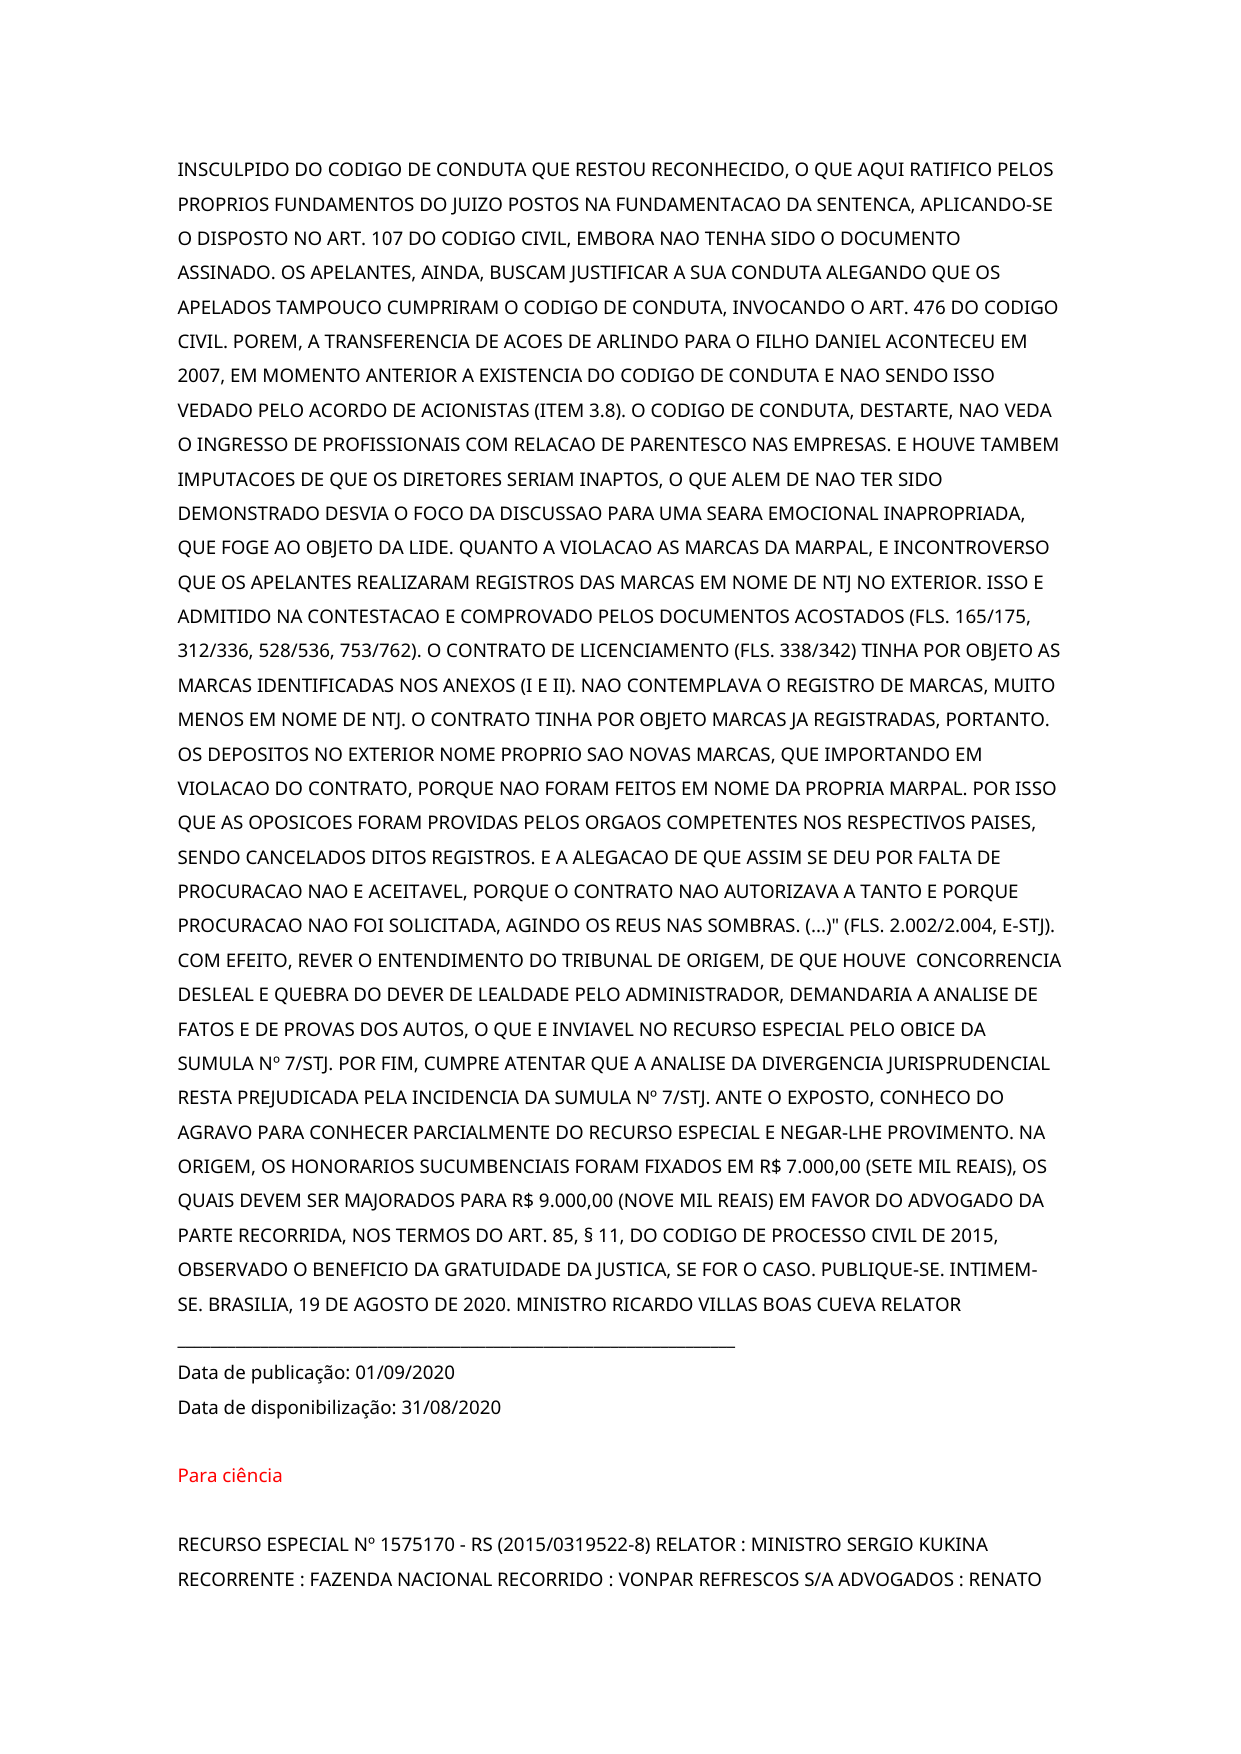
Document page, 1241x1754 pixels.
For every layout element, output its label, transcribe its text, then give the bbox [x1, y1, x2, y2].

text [177, 148, 1063, 1316]
text ___________________________________________________________________ [177, 1316, 1063, 1351]
text Para ciência [177, 1454, 1063, 1488]
text Data de disponibilização: 31/08/2020 [177, 1385, 1063, 1419]
text Data de publicação: 01/09/2020 [177, 1351, 1063, 1385]
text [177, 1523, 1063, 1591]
